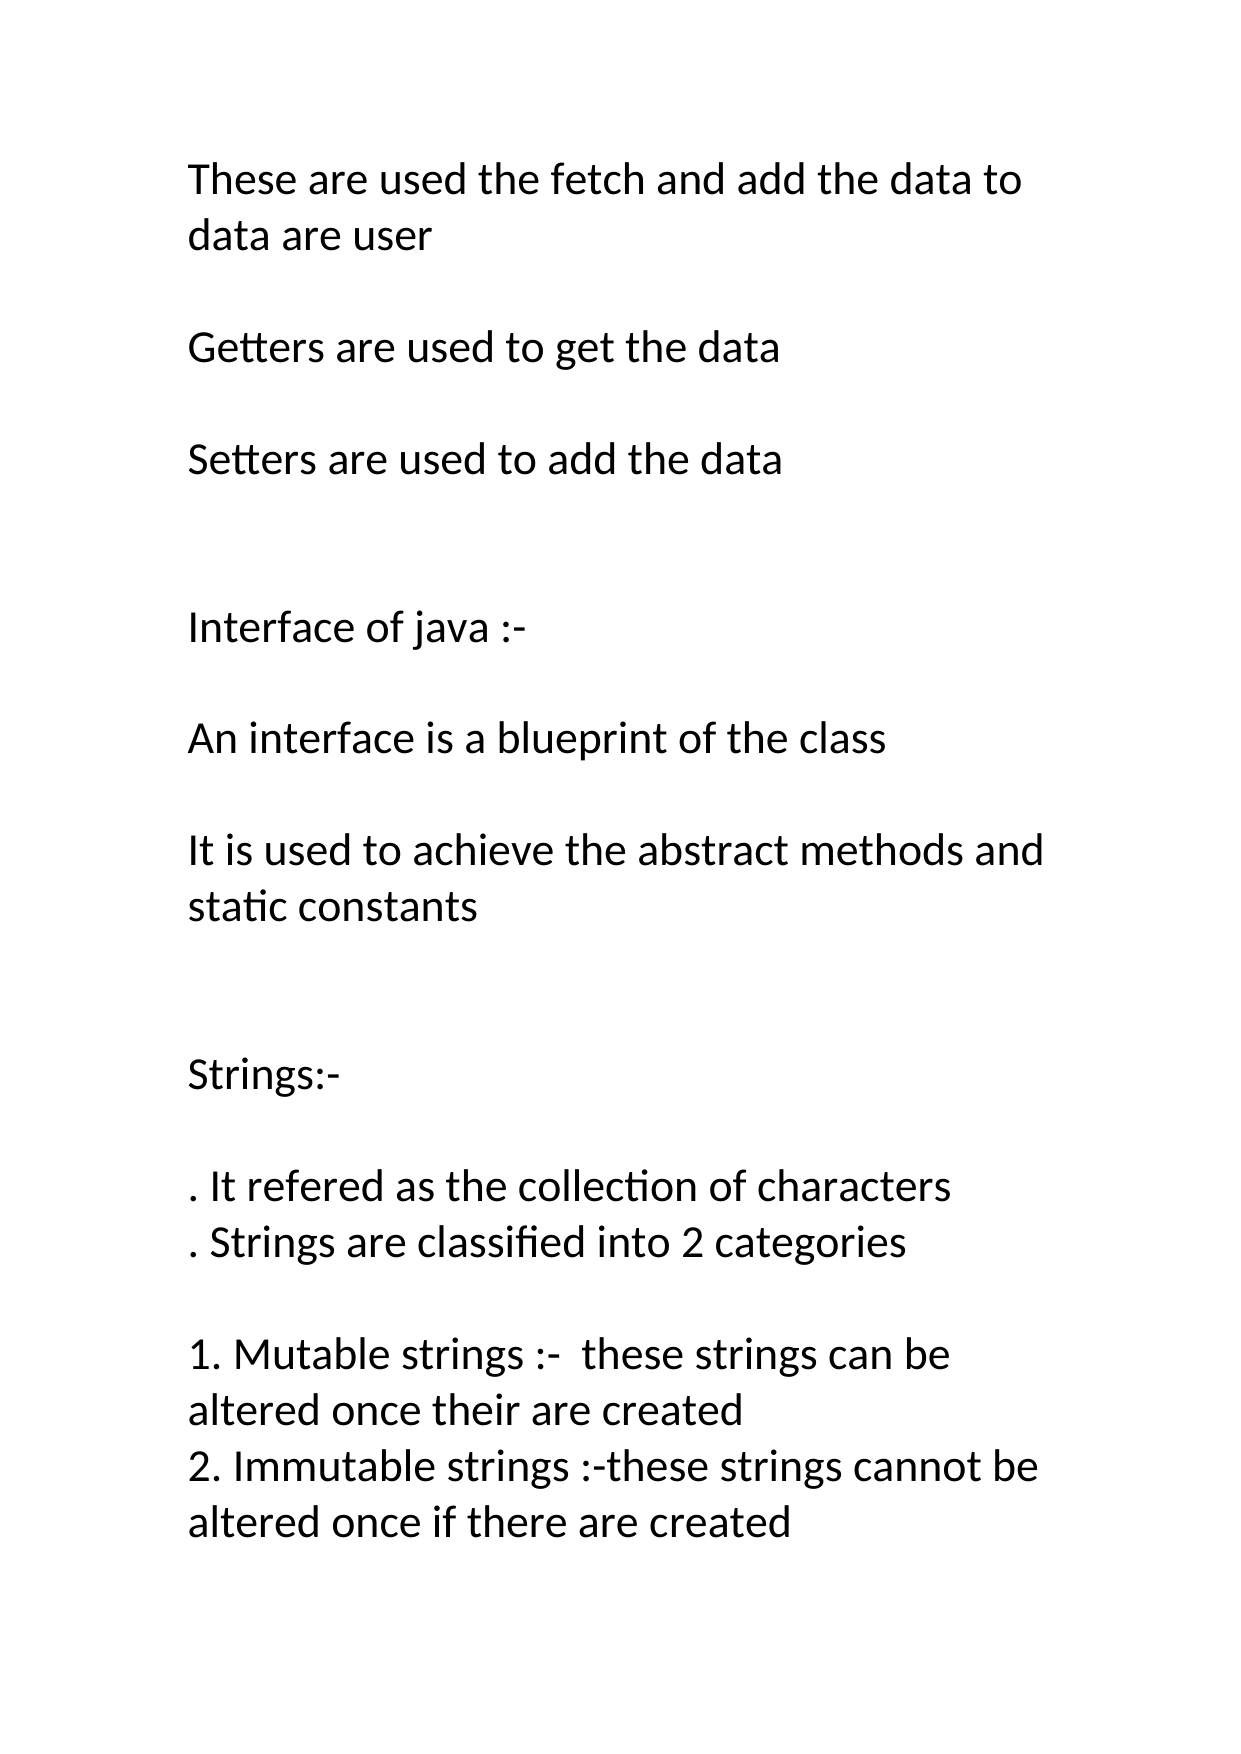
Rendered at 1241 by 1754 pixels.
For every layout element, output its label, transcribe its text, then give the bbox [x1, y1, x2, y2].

text Setters are used to add the data [187, 430, 1053, 486]
text It is used to achieve the abstract methods and static constants [187, 821, 1053, 933]
text Strings:- [187, 1045, 1053, 1101]
text An interface is a blueprint of the class [187, 709, 1053, 765]
text . It refered as the collection of characters [187, 1157, 1053, 1213]
text . Strings are classified into 2 categories [187, 1213, 1053, 1269]
text Interface of java :- [187, 597, 1053, 653]
list Mutable strings :- these strings can be altered once their are created [187, 1325, 1053, 1437]
text These are used the fetch and add the data to data are user [187, 150, 1053, 262]
text Getters are used to get the data [187, 318, 1053, 374]
list Immutable strings :-these strings cannot be altered once if there are created [187, 1437, 1053, 1548]
